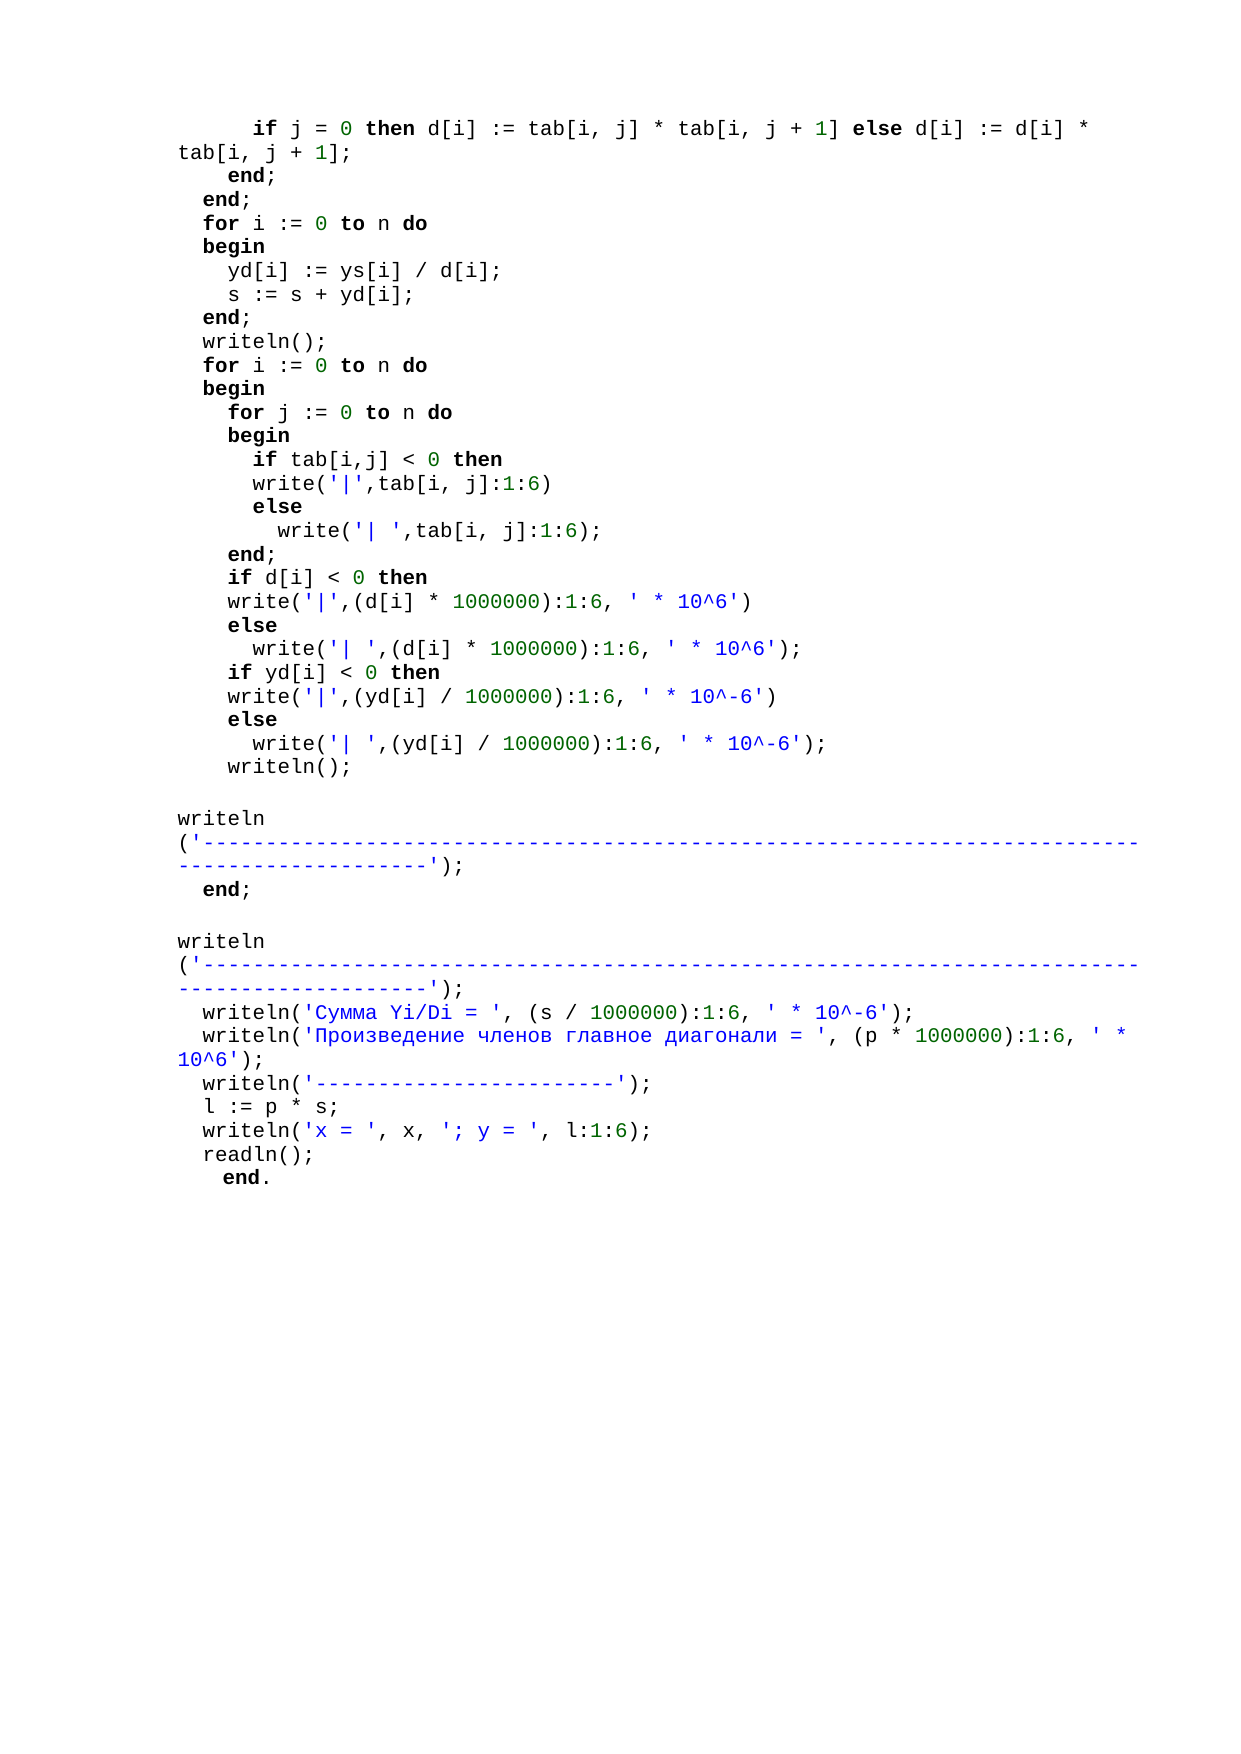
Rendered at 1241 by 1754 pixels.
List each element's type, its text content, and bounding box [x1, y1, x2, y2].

text write('|',(yd[i] / 1000000):1:6, ' * 10^-6') [177, 686, 1152, 709]
text write('| ',(d[i] * 1000000):1:6, ' * 10^6'); [177, 638, 1152, 662]
text begin [177, 236, 1152, 260]
text end. [222, 1167, 1152, 1191]
text begin [177, 378, 1152, 402]
text for j := 0 to n do [177, 402, 1152, 426]
text write('|',(d[i] * 1000000):1:6, ' * 10^6') [177, 591, 1152, 615]
text readln(); [177, 1144, 1152, 1167]
text else [177, 615, 1152, 638]
text writeln('Сумма Yi/Di = ', (s / 1000000):1:6, ' * 10^-6'); [177, 1002, 1152, 1025]
text l := p * s; [177, 1096, 1152, 1120]
text writeln('Произведение членов главное диагонали = ', (p * 1000000):1:6, ' * 10^6'); [177, 1025, 1152, 1073]
text s := s + yd[i]; [177, 284, 1152, 307]
text write('| ',tab[i, j]:1:6); [177, 520, 1152, 544]
text for i := 0 to n do [177, 354, 1152, 378]
text write('|',tab[i, j]:1:6) [177, 473, 1152, 496]
text begin [177, 426, 1152, 449]
text if tab[i,j] < 0 then [177, 449, 1152, 473]
text end; [177, 165, 1152, 189]
text end; [177, 544, 1152, 567]
text writeln('x = ', x, '; y = ', l:1:6); [177, 1120, 1152, 1144]
text if j = 0 then d[i] := tab[i, j] * tab[i, j + 1] else d[i] := d[i] * tab[i, j + 1]; [177, 118, 1152, 165]
text else [177, 496, 1152, 520]
text end; [177, 307, 1152, 331]
text writeln(); [177, 331, 1152, 354]
text end; [177, 189, 1152, 213]
text write('| ',(yd[i] / 1000000):1:6, ' * 10^-6'); [177, 733, 1152, 757]
text writeln('-----------------------------------------------------------------------------------------------'); [177, 903, 1152, 1002]
text if yd[i] < 0 then [177, 662, 1152, 686]
text end; [177, 879, 1152, 903]
text writeln('-----------------------------------------------------------------------------------------------'); [177, 780, 1152, 879]
text yd[i] := ys[i] / d[i]; [177, 260, 1152, 284]
text for i := 0 to n do [177, 213, 1152, 236]
text writeln(); [177, 757, 1152, 780]
text if d[i] < 0 then [177, 567, 1152, 591]
text else [177, 709, 1152, 733]
text writeln('------------------------'); [177, 1073, 1152, 1096]
